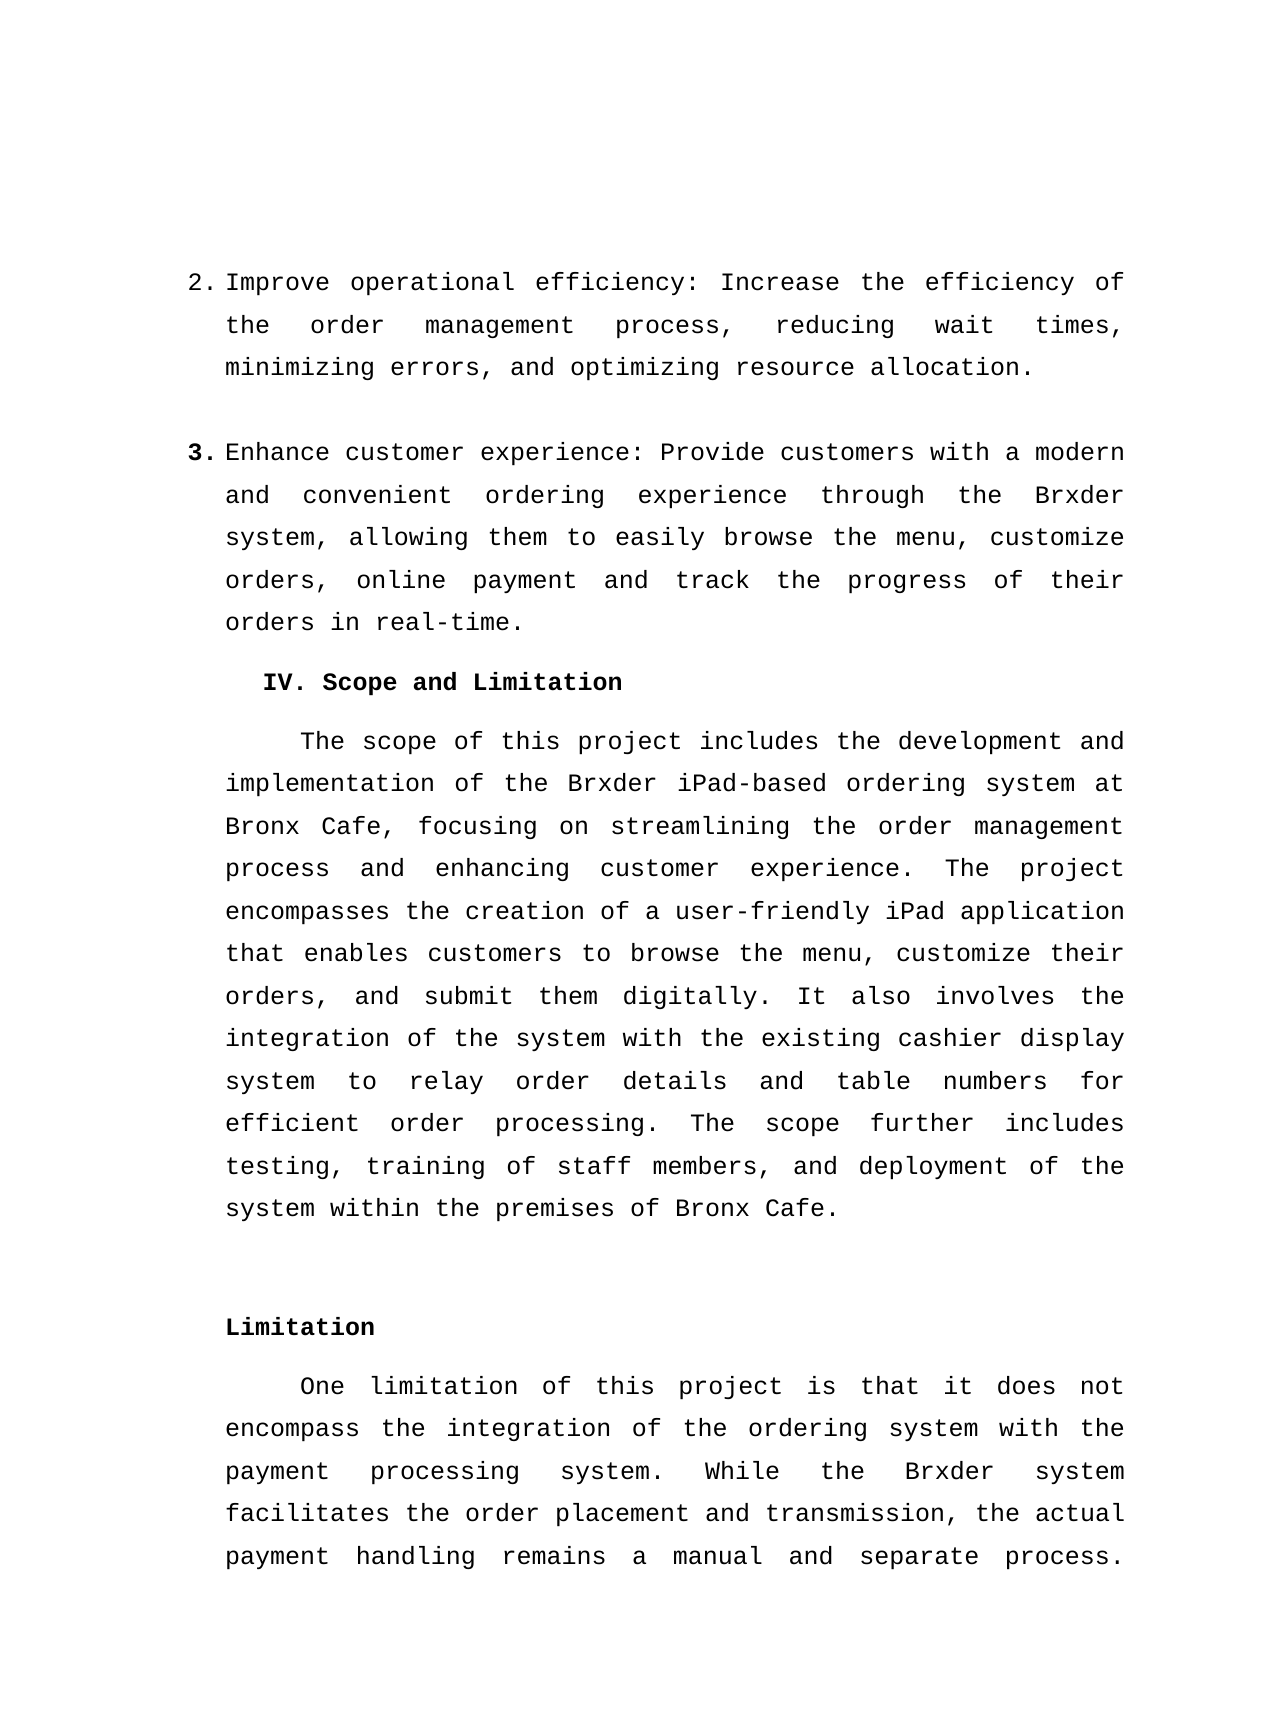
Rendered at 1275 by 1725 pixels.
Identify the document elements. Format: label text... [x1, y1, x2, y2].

list Improve operational efficiency: Increase the efficiency of the order management process, reducing wait times, minimizing errors, and optimizing resource allocation. [187, 270, 1125, 383]
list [225, 1373, 1125, 1572]
text Limitation [225, 1314, 1125, 1342]
text The scope of this project includes the development and implementation of the Brxder iPad-based ordering system at Bronx Cafe, focusing on streamlining the order management process and enhancing customer experience. The project encompasses the creation of a user-friendly iPad application that enables customers to browse the menu, customize their orders, and submit them digitally. It also involves the integration of the system with the existing cashier display system to relay order details and table numbers for efficient order processing. The scope further includes testing, training of staff members, and deployment of the system within the premises of Bronx Cafe. [225, 728, 1125, 1224]
list Enhance customer experience: Provide customers with a modern and convenient ordering experience through the Brxder system, allowing them to easily browse the menu, customize orders, online payment and track the progress of their orders in real-time. [187, 440, 1125, 638]
text IV. Scope and Limitation [262, 669, 1125, 697]
